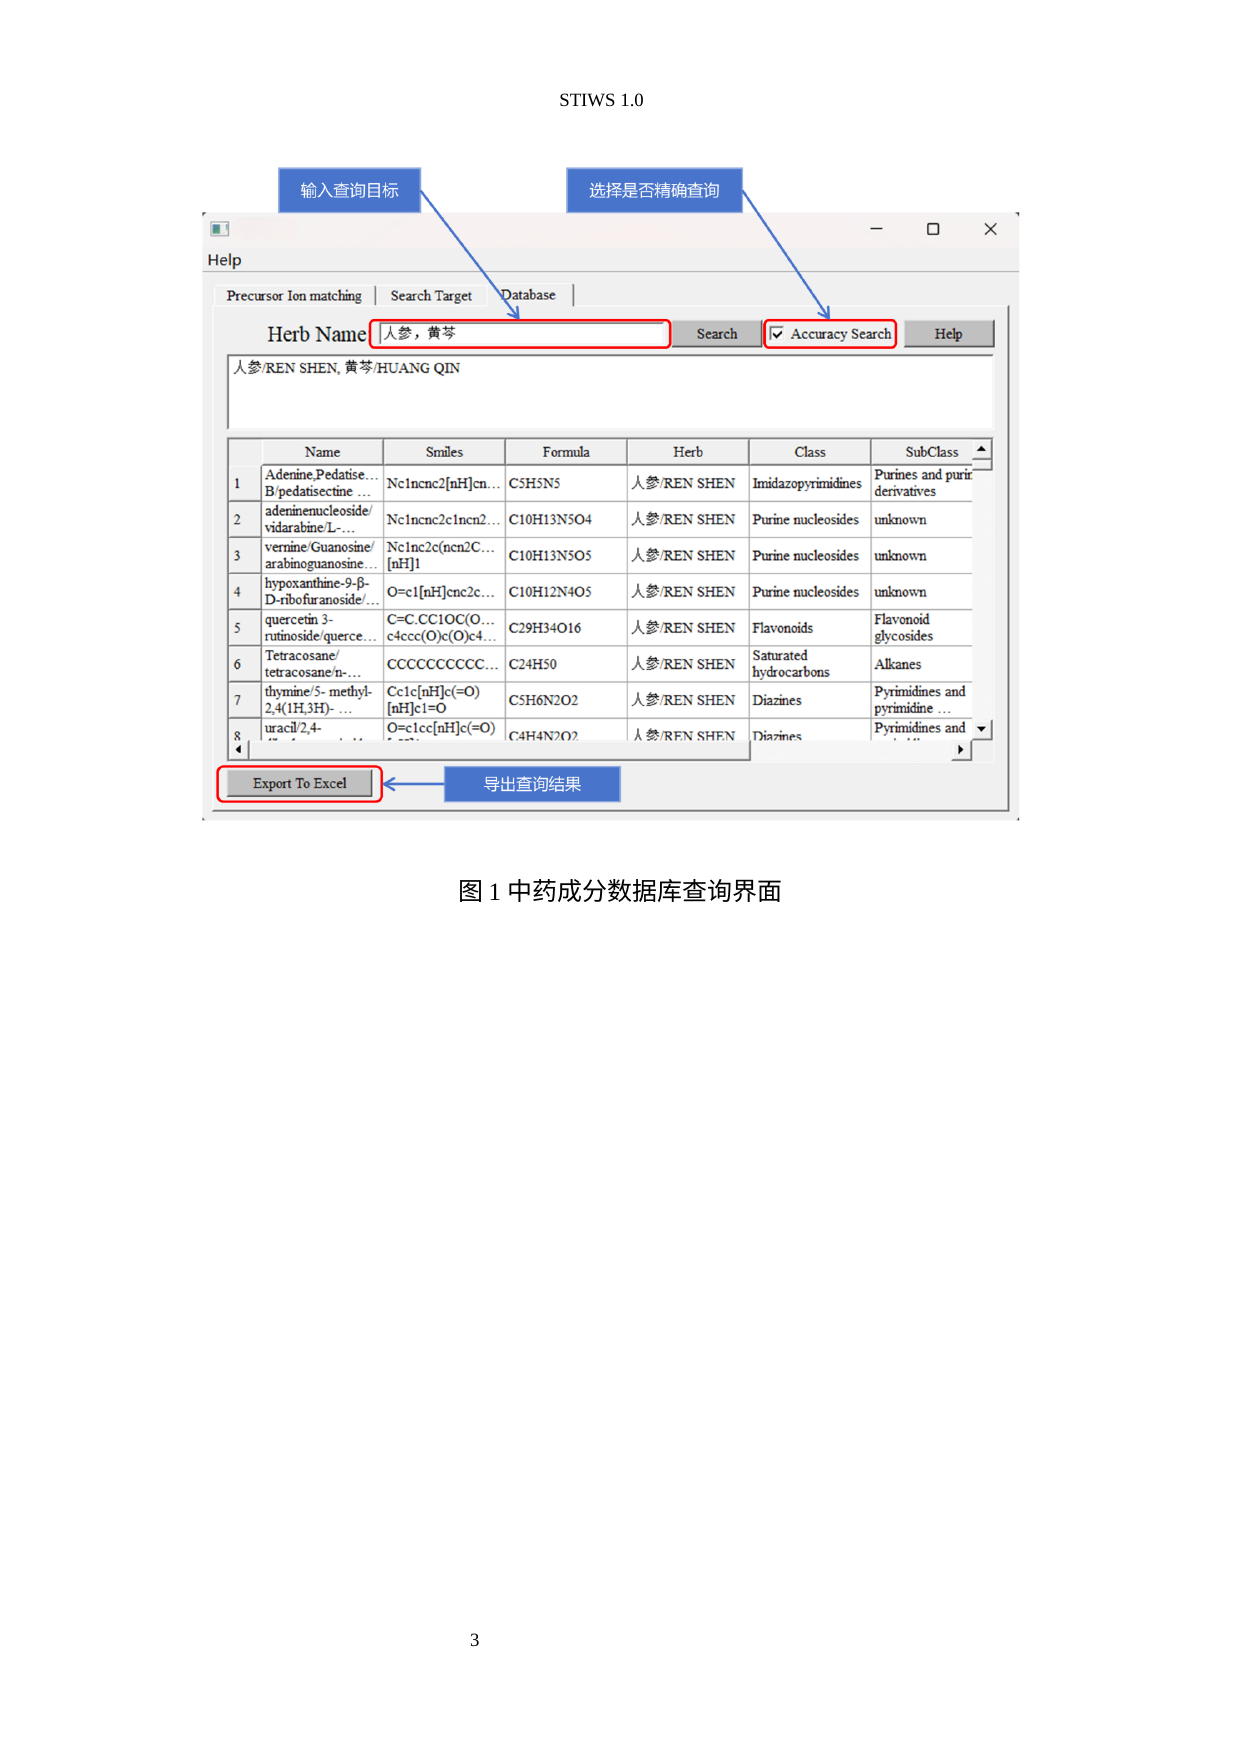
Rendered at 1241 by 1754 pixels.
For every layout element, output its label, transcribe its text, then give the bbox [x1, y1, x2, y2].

picture [187, 162, 1029, 833]
text 图1 中药成分数据库查询界面 [187, 857, 1053, 922]
